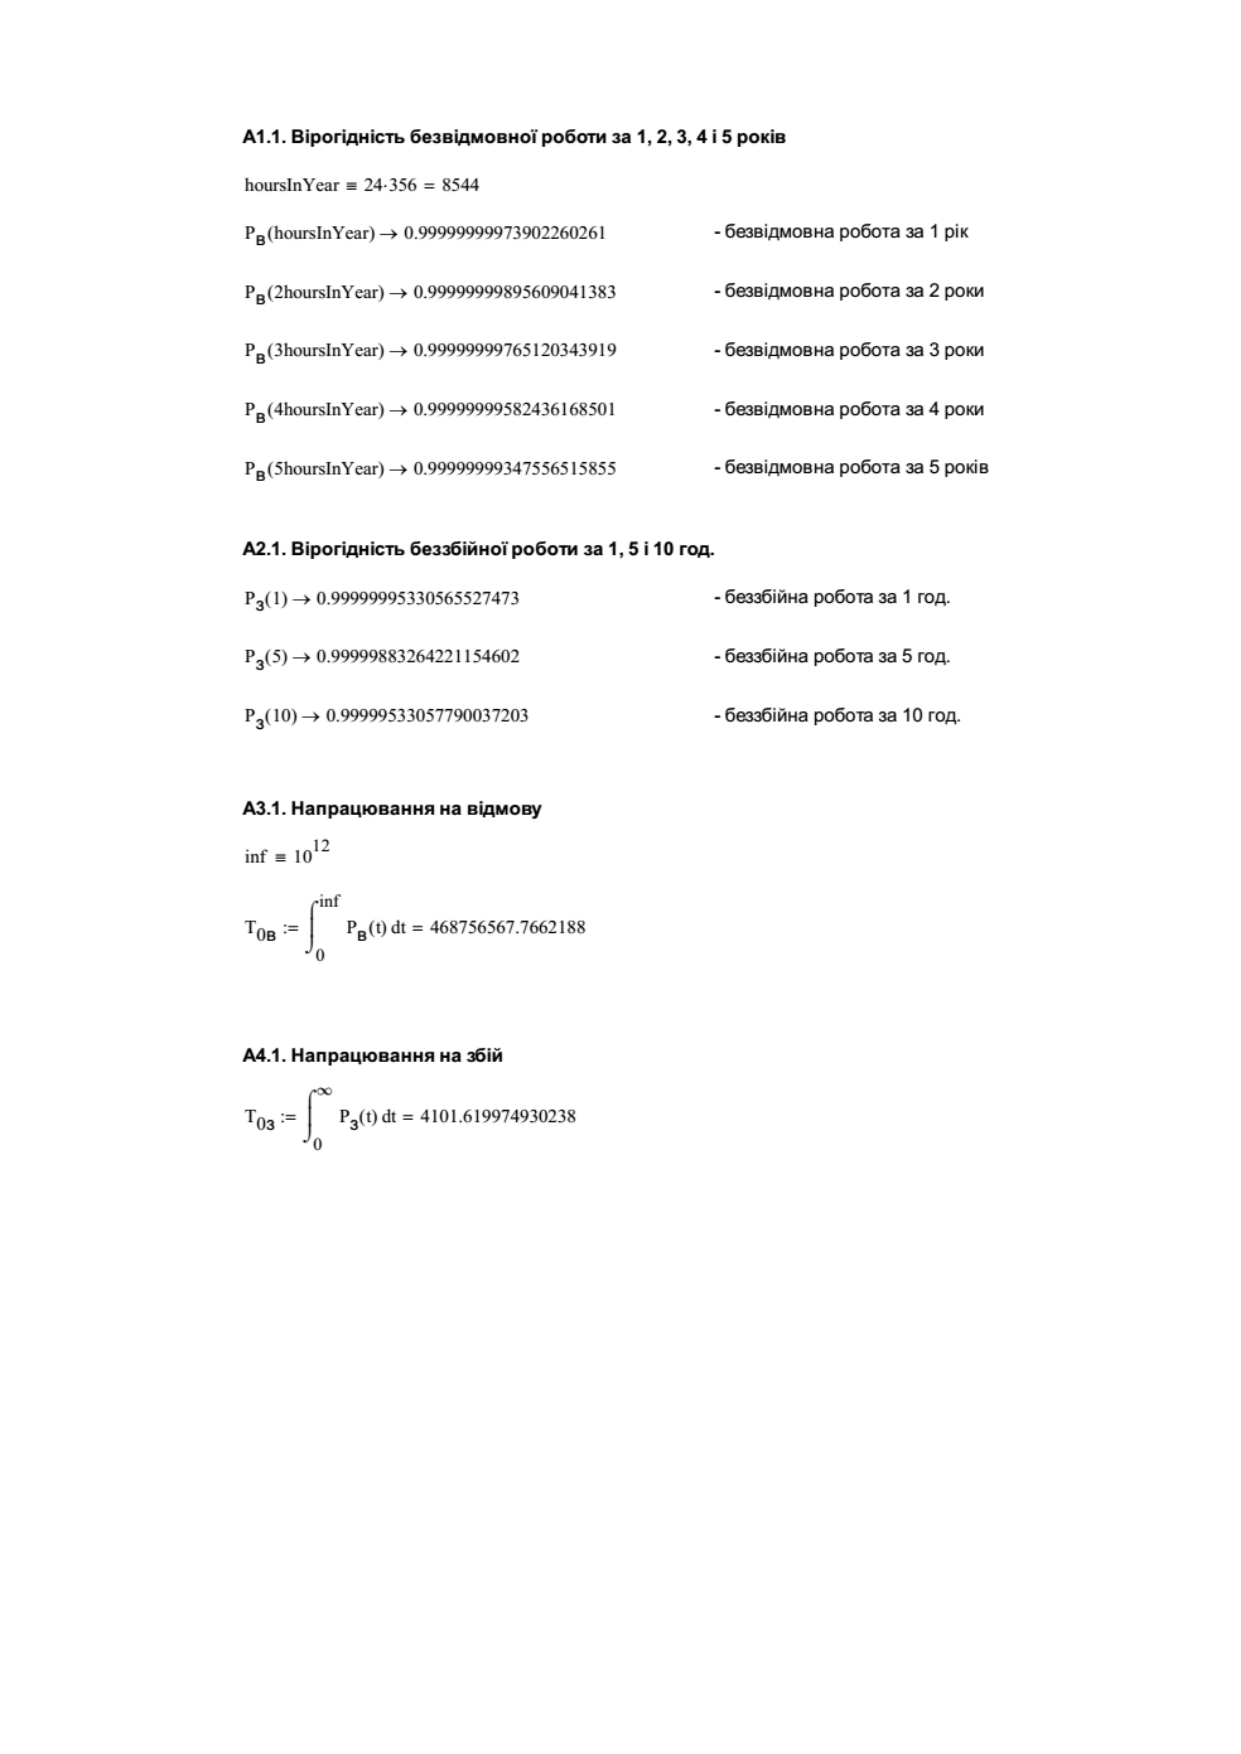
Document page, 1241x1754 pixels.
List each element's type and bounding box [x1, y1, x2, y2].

picture [236, 118, 1013, 1164]
